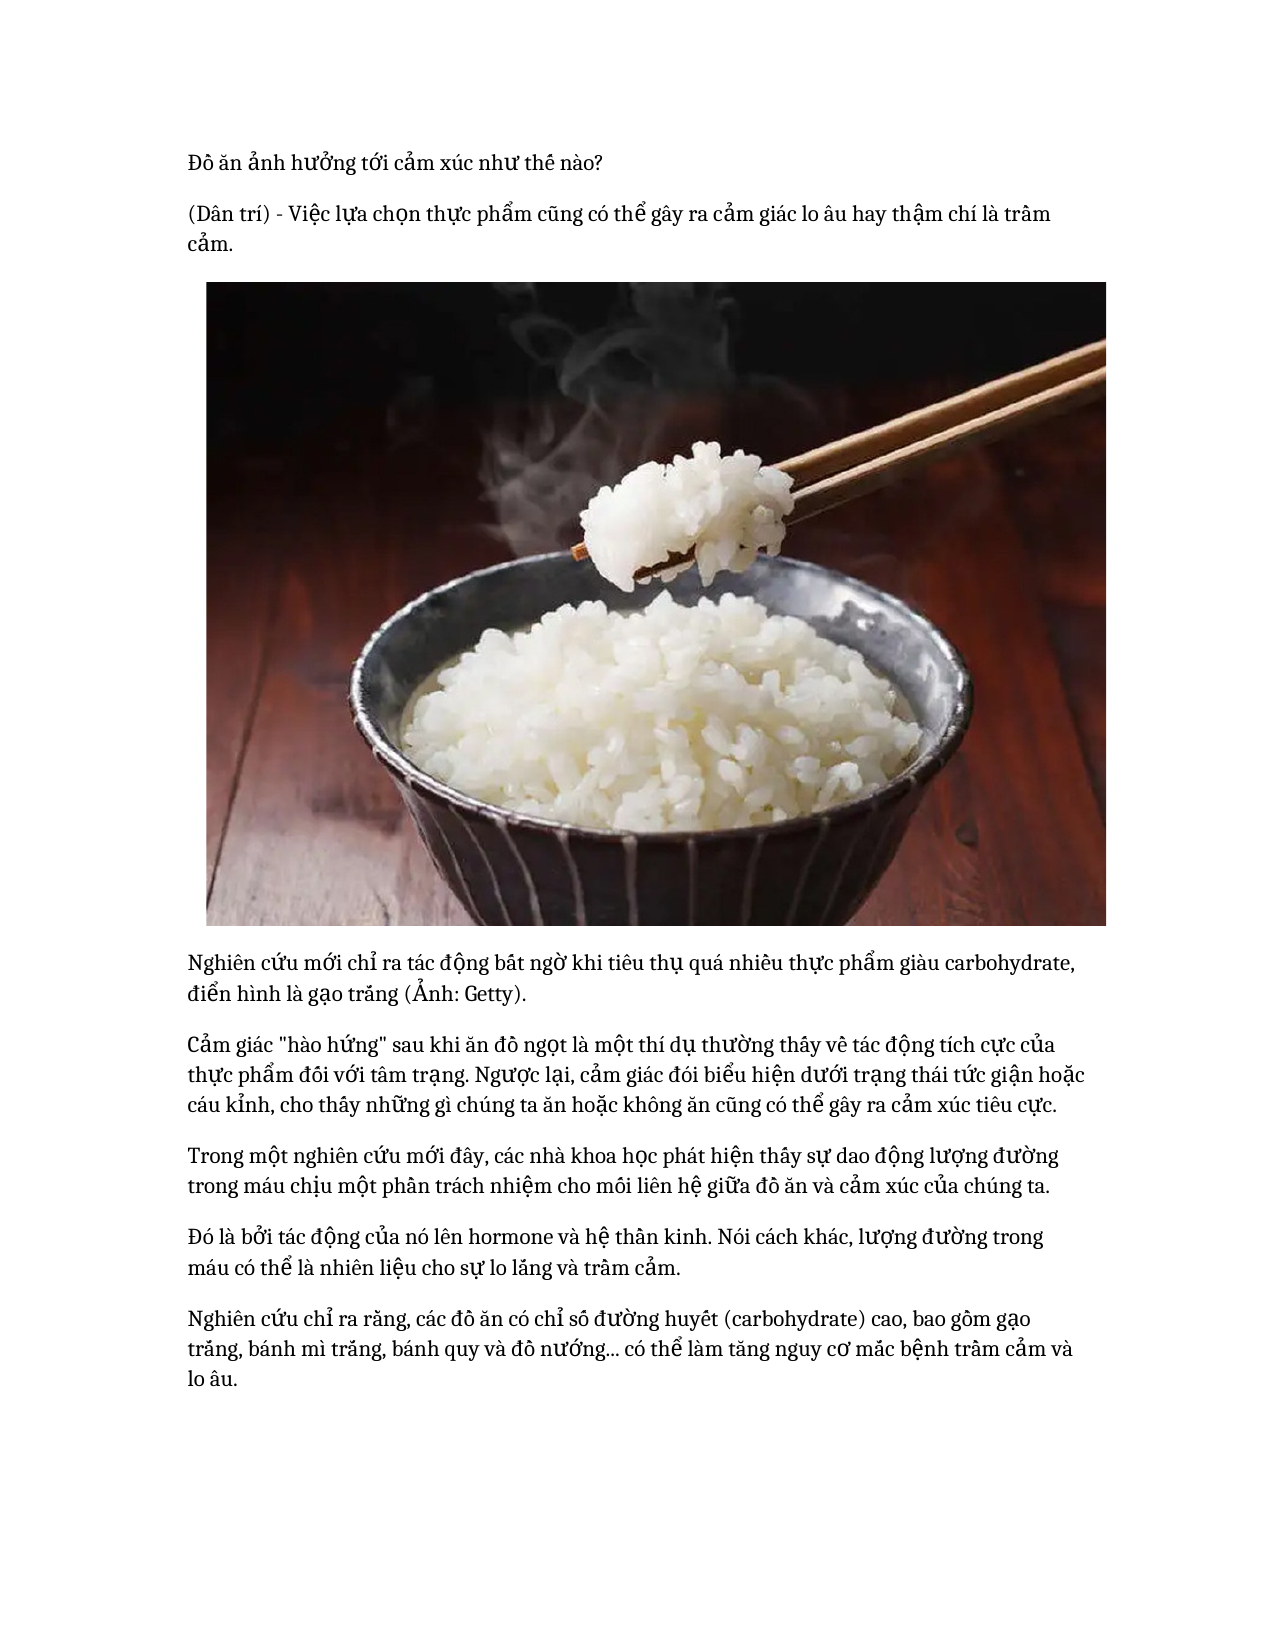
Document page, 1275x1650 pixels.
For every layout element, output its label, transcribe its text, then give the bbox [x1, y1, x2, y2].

text Trong một nghiên cứu mới đây, các nhà khoa học phát hiện thấy sự dao động lượng đường trong máu chịu một phần trách nhiệm cho mối liên hệ giữa đồ ăn và cảm xúc của chúng ta. [187, 1143, 1087, 1199]
picture [206, 282, 1107, 926]
text Cảm giác "hào hứng" sau khi ăn đồ ngọt là một thí dụ thường thấy về tác động tích cực của thực phẩm đối với tâm trạng. Ngược lại, cảm giác đói biểu hiện dưới trạng thái tức giận hoặc cáu kỉnh, cho thấy những gì chúng ta ăn hoặc không ăn cũng có thể gây ra cảm xúc tiêu cực. [187, 1031, 1087, 1118]
text Đồ ăn ảnh hưởng tới cảm xúc như thế nào? [187, 150, 1087, 176]
text Nghiên cứu mới chỉ ra tác động bất ngờ khi tiêu thụ quá nhiều thực phẩm giàu carbohydrate, điển hình là gạo trắng (Ảnh: Getty). [187, 950, 1087, 1007]
text Đó là bởi tác động của nó lên hormone và hệ thần kinh. Nói cách khác, lượng đường trong máu có thể là nhiên liệu cho sự lo lắng và trầm cảm. [187, 1224, 1087, 1281]
text Nghiên cứu chỉ ra rằng, các đồ ăn có chỉ số đường huyết (carbohydrate) cao, bao gồm gạo trắng, bánh mì trắng, bánh quy và đồ nướng... có thể làm tăng nguy cơ mắc bệnh trầm cảm và lo âu. [187, 1305, 1087, 1392]
text (Dân trí) - Việc lựa chọn thực phẩm cũng có thể gây ra cảm giác lo âu hay thậm chí là trầm cảm. [187, 201, 1087, 258]
